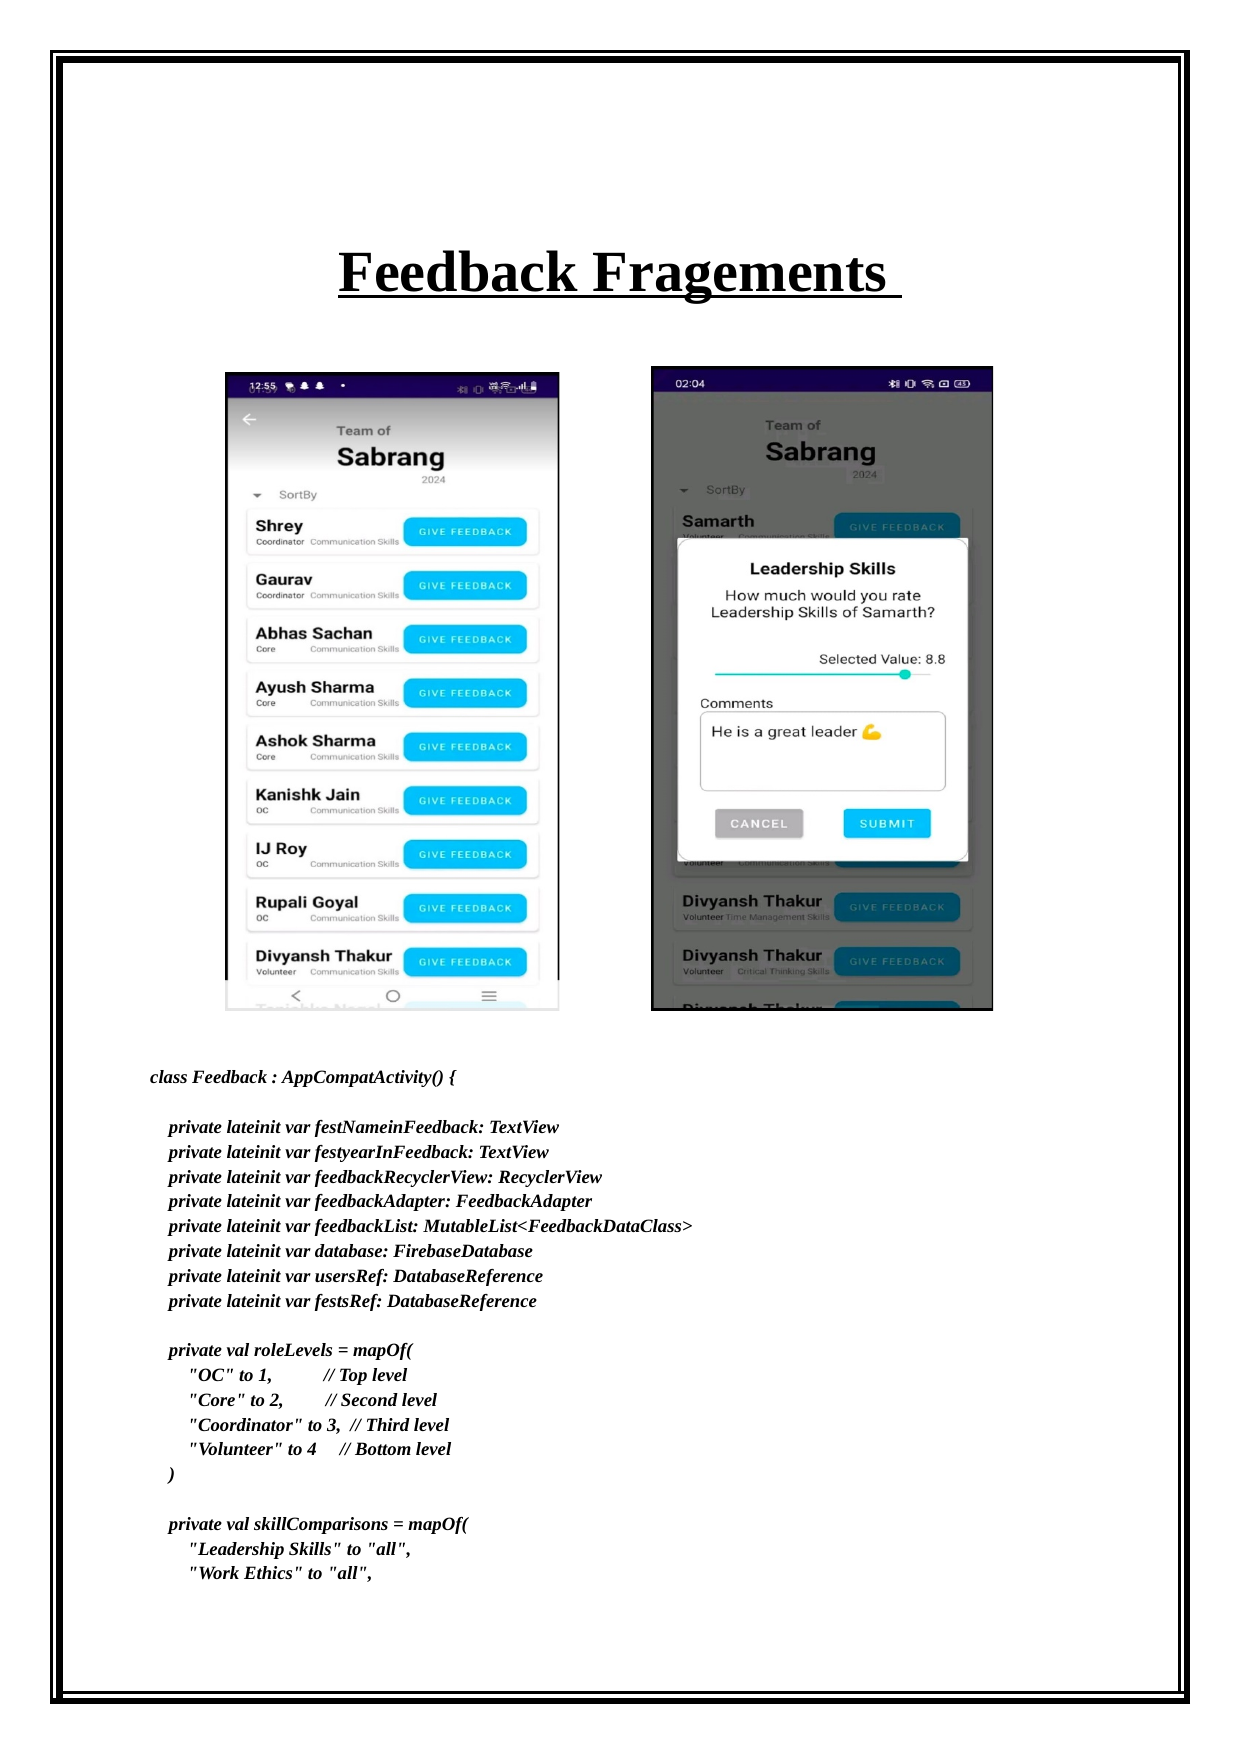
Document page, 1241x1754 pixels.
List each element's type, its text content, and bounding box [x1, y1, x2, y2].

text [150, 1066, 1090, 1584]
picture [651, 366, 994, 1011]
picture [225, 372, 560, 1011]
text Feedback Fragements [150, 237, 1090, 304]
